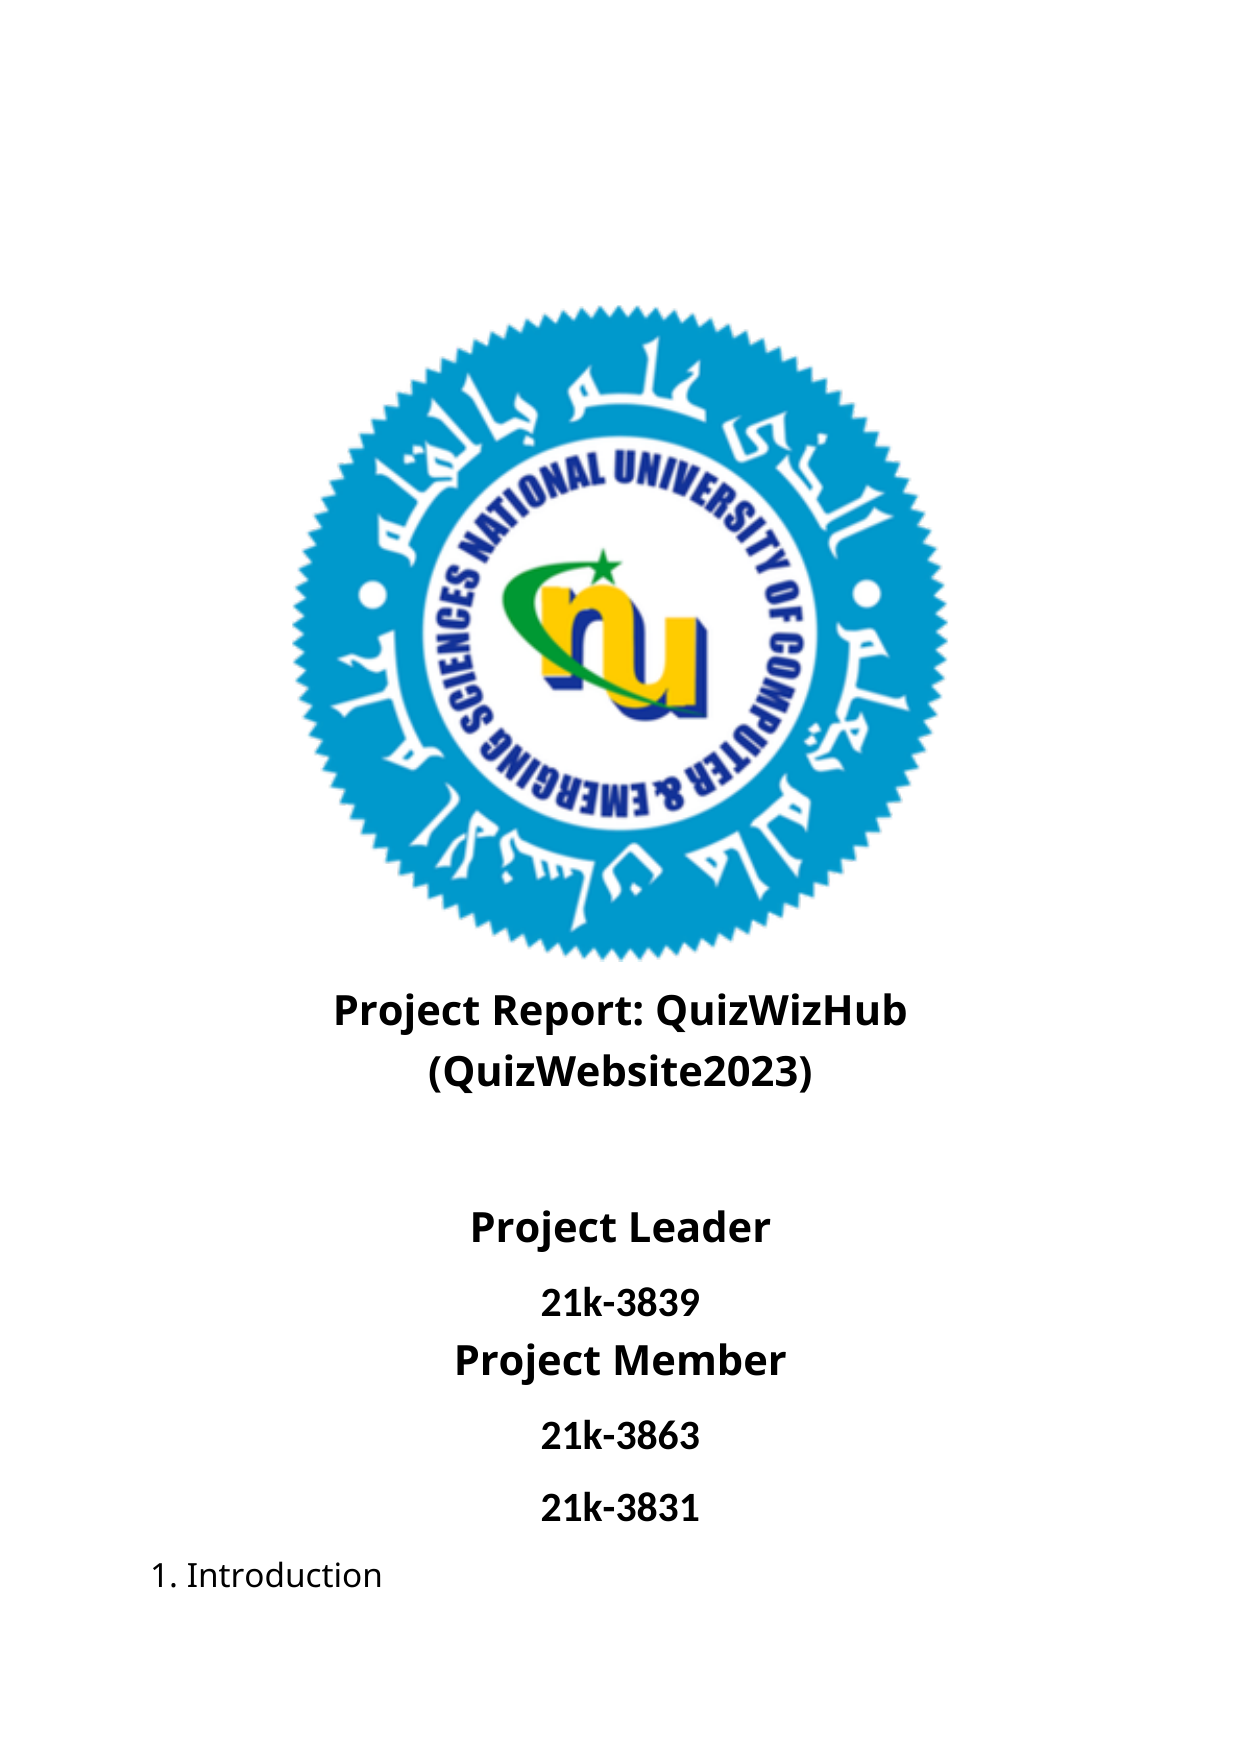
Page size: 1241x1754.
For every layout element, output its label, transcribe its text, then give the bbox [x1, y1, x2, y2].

text 21k-3839 Project Member [150, 1276, 1090, 1388]
text Project Leader [150, 1198, 1090, 1255]
text 21k-3863 [150, 1409, 1090, 1460]
text Project Report: QuizWizHub (QuizWebsite2023) [150, 981, 1090, 1099]
text 21k-3831 [150, 1481, 1090, 1531]
text 1. Introduction [150, 1552, 1090, 1598]
picture [292, 305, 949, 962]
